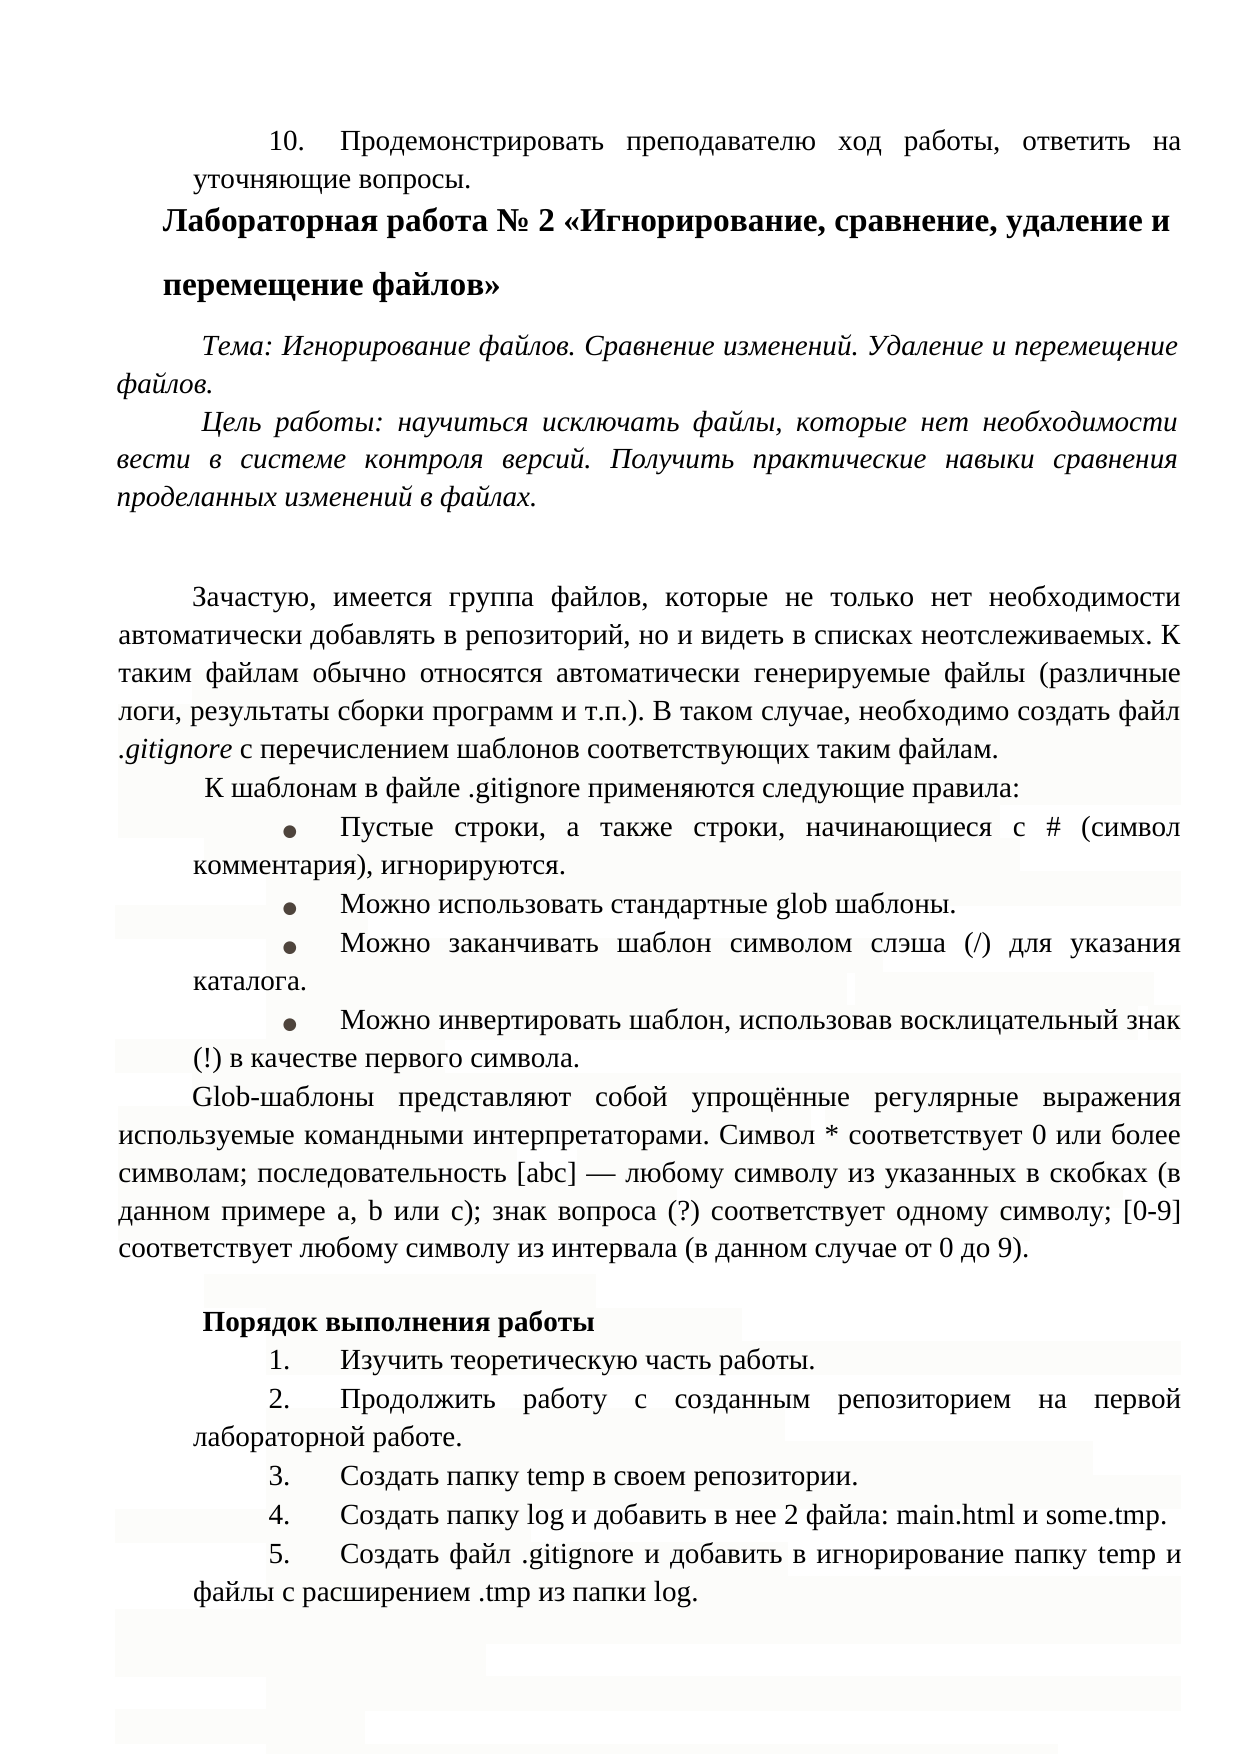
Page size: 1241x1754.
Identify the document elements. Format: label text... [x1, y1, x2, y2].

text Цель работы: научиться исключать файлы, которые нет необходимости вести в системе контроля версий. Получить практические навыки сравнения проделанных изменений в файлах. [116, 404, 1182, 513]
text Зачастую, имеется группа файлов, которые не только нет необходимости автоматически добавлять в репозиторий, но и видеть в списках неотслеживаемых. К таким файлам обычно относятся автоматически генерируемые файлы (различные логи, результаты сборки программ и т.п.). В таком случае, необходимо создать файл .gitignore с перечислением шаблонов соответствующих таким файлам. [118, 579, 1182, 764]
text Glob-шаблоны представляют собой упрощённые регулярные выражения используемые командными интерпретаторами. Символ * соответствует 0 или более символам; последовательность [abc] — любому символу из указанных в скобках (в данном примере a, b или c); знак вопроса (?) соответствует одному символу; [0-9] соответствует любому символу из интервала (в данном случае от 0 до 9). [118, 1079, 1182, 1264]
list Продемонстрировать преподавателю ход работы, ответить на уточняющие вопросы. [193, 123, 1182, 195]
subtitle Лабораторная работа № 2 «Игнорирование, сравнение, удаление и [118, 201, 1182, 239]
list Создать папку temp в своем репозитории. [193, 1458, 1182, 1492]
list Можно использовать стандартные glob шаблоны. [193, 886, 1182, 920]
subtitle перемещение файлов» [118, 264, 1182, 303]
list Создать папку log и добавить в нее 2 файла: main.html и some.tmp. [193, 1497, 1182, 1531]
list Можно заканчивать шаблон символом слэша (/) для указания каталога. [193, 925, 1182, 997]
text Порядок выполнения работы [202, 1304, 1182, 1337]
text К шаблонам в файле .gitignore применяются следующие правила: [204, 770, 1182, 803]
list Изучить теоретическую часть работы. [193, 1342, 1182, 1376]
list Создать файл .gitignore и добавить в игнорирование папку temp и файлы с расширением .tmp из папки log. [193, 1537, 1182, 1608]
list Продолжить работу с созданным репозиторием на первой лабораторной работе. [193, 1381, 1182, 1453]
list Можно инвертировать шаблон, использовав восклицательный знак (!) в качестве первого символа. [193, 1002, 1182, 1074]
text Тема: Игнорирование файлов. Сравнение изменений. Удаление и перемещение файлов. [116, 328, 1182, 399]
list Пустые строки, а также строки, начинающиеся с # (символ комментария), игнорируются. [193, 809, 1182, 881]
